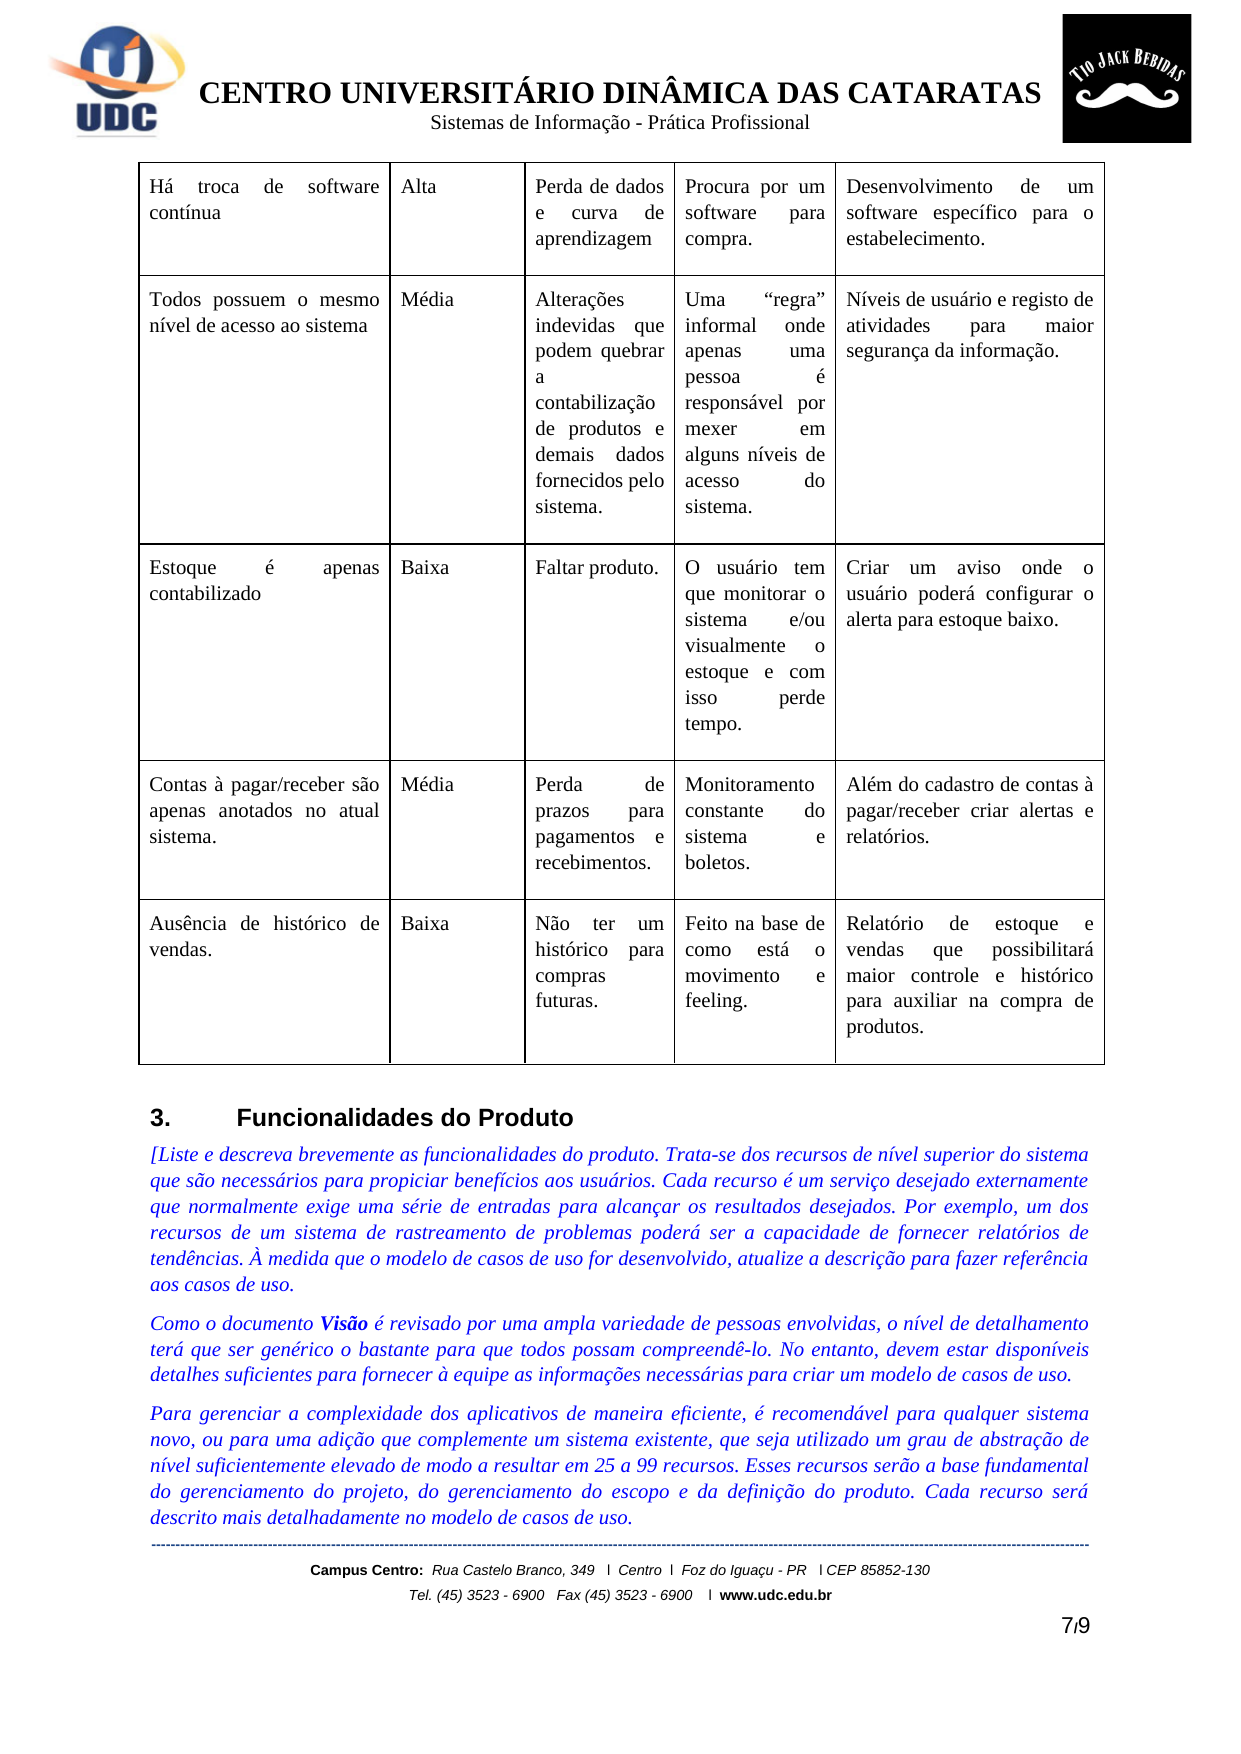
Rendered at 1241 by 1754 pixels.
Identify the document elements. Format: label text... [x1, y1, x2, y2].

table_cell Procura por um software para compra. [675, 163, 835, 274]
table_cell Uma “regra” informal onde apenas uma pessoa é responsável por mexer em alguns níveis de acesso do sistema. [675, 276, 835, 543]
table_cell Criar um aviso onde o usuário poderá configurar o alerta para estoque baixo. [836, 545, 1104, 760]
table_cell Perda de prazos para pagamentos e recebimentos. [526, 761, 674, 899]
table_cell O usuário tem que monitorar o sistema e/ou visualmente o estoque e com isso perde tempo. [675, 545, 835, 760]
table_cell Todos possuem o mesmo nível de acesso ao sistema [140, 276, 389, 543]
table_cell Relatório de estoque e vendas que possibilitará maior controle e histórico para auxiliar na compra de produtos. [836, 900, 1104, 1063]
table_cell Perda de dados e curva de aprendizagem [526, 163, 674, 274]
table_cell Feito na base de como está o movimento e feeling. [675, 900, 835, 1063]
text [Liste e descreva brevemente as funcionalidades do produto. Trata-se dos recursos de nível superior do sistema que são necessários para propiciar benefícios aos usuários. Cada recurso é um serviço desejado externamente que normalmente exige uma série de entradas para alcançar os resultados desejados. Por exemplo, um dos recursos de um sistema de rastreamento de problemas poderá ser a capacidade de fornecer relatórios de tendências. À medida que o modelo de casos de uso for desenvolvido, atualize a descrição para fazer referência aos casos de uso. [150, 1142, 1090, 1296]
picture [1062, 14, 1192, 143]
subtitle 3. Funcionalidades do Produto [150, 1115, 1090, 1130]
table_cell Estoque é apenas contabilizado [140, 545, 389, 760]
table_cell Monitoramento constante do sistema e boletos. [675, 761, 835, 899]
table_cell Não ter um histórico para compras futuras. [526, 900, 674, 1063]
text Para gerenciar a complexidade dos aplicativos de maneira eficiente, é recomendável para qualquer sistema novo, ou para uma adição que complemente um sistema existente, que seja utilizado um grau de abstração de nível suficientemente elevado de modo a resultar em 25 a 99 recursos. Esses recursos serão a base fundamental do gerenciamento do projeto, do gerenciamento do escopo e da definição do produto. Cada recurso será descrito mais detalhadamente no modelo de casos de uso. [150, 1401, 1090, 1529]
table_cell Baixa [391, 900, 524, 1063]
table_cell Alterações indevidas que podem quebrar a contabilização de produtos e demais dados fornecidos pelo sistema. [526, 276, 674, 543]
table_cell Ausência de histórico de vendas. [140, 900, 389, 1063]
table_cell Além do cadastro de contas à pagar/receber criar alertas e relatórios. [836, 761, 1104, 899]
table_cell Desenvolvimento de um software específico para o estabelecimento. [836, 163, 1104, 274]
table_cell Níveis de usuário e registo de atividades para maior segurança da informação. [836, 276, 1104, 543]
text Como o documento Visão é revisado por uma ampla variedade de pessoas envolvidas, o nível de detalhamento terá que ser genérico o bastante para que todos possam compreendê-lo. No entanto, devem estar disponíveis detalhes suficientes para fornecer à equipe as informações necessárias para criar um modelo de casos de uso. [150, 1311, 1090, 1386]
table_cell Média [391, 761, 524, 899]
table_cell Alta [391, 163, 524, 274]
table_cell Baixa [391, 545, 524, 760]
table_cell Média [391, 276, 524, 543]
table_cell Contas à pagar/receber são apenas anotados no atual sistema. [140, 761, 389, 899]
table_cell Há troca de software contínua [140, 163, 389, 274]
table_cell Faltar produto. [526, 545, 674, 760]
picture [42, 21, 188, 140]
